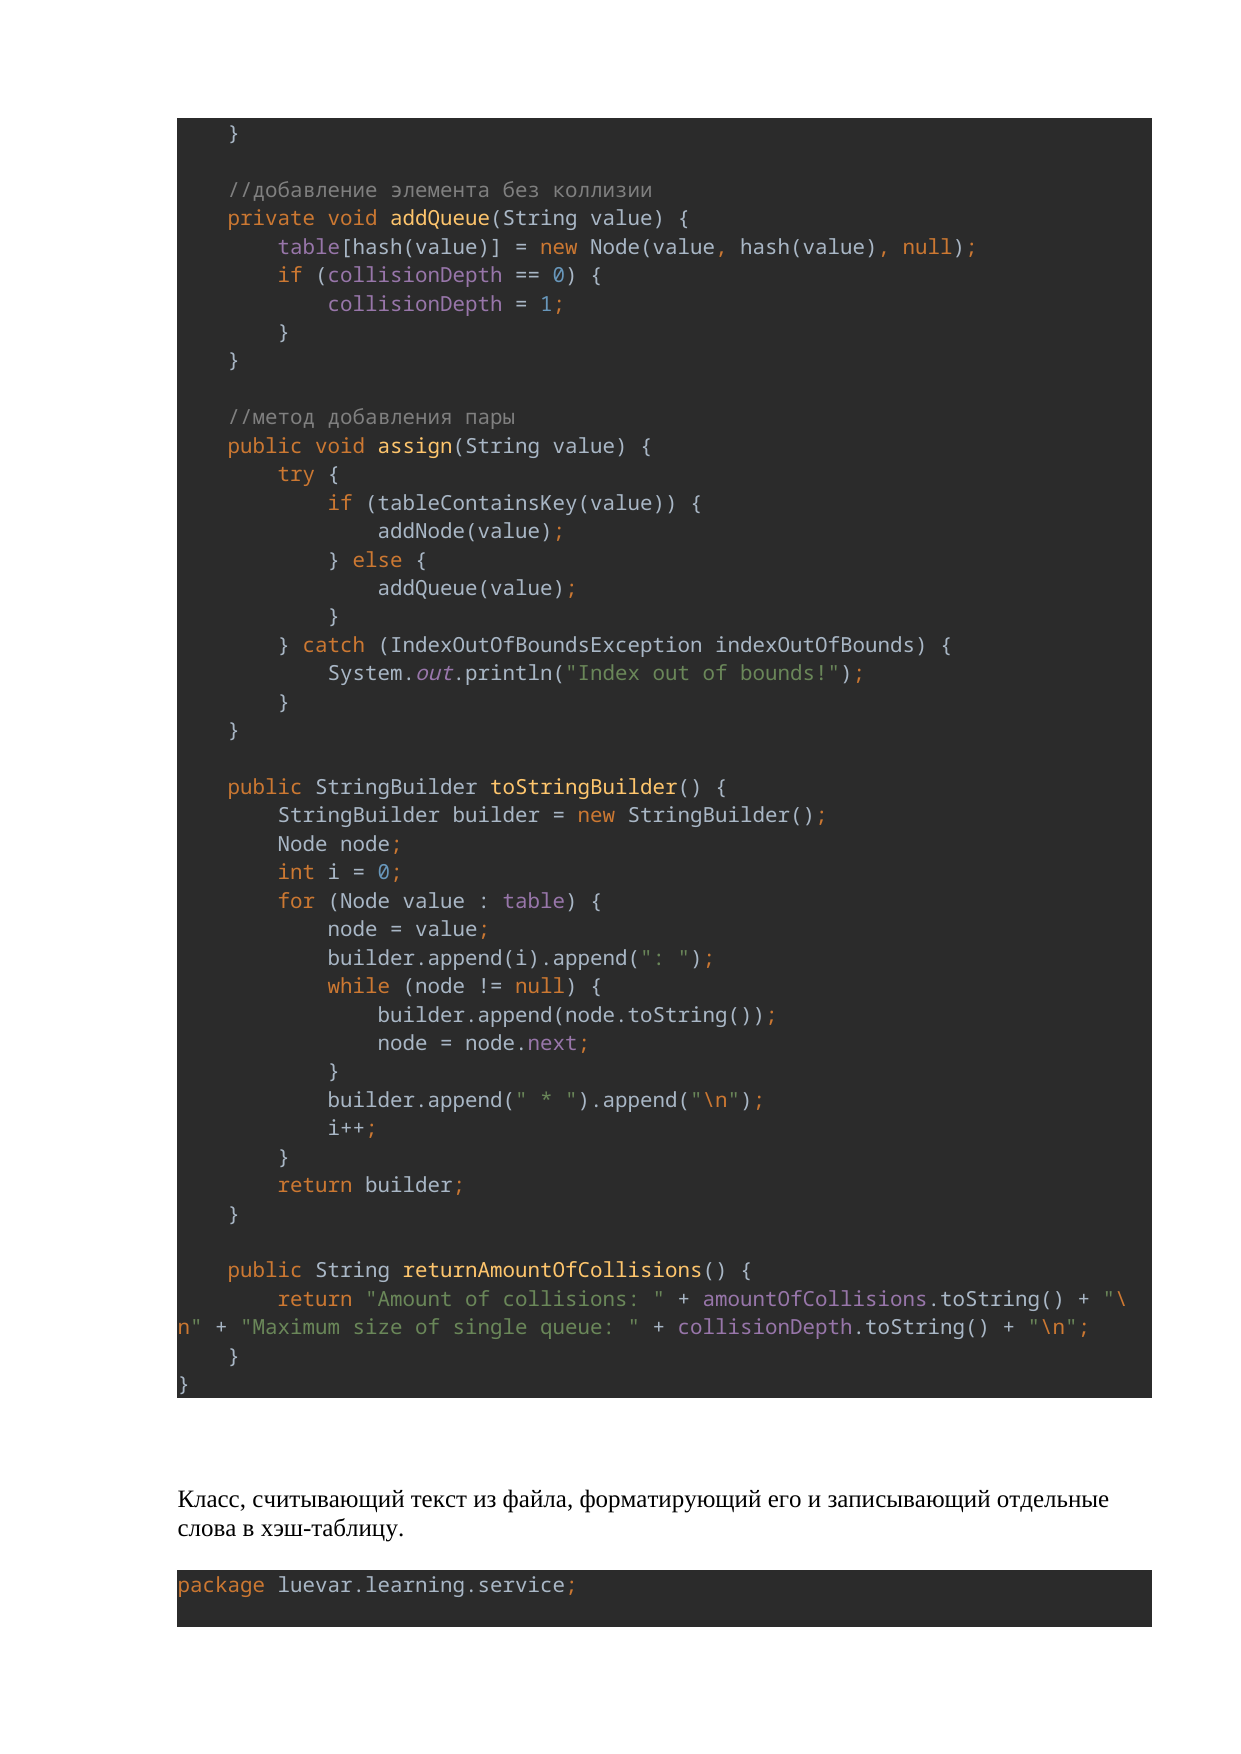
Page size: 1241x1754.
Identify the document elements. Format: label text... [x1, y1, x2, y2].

text Класс, считывающий текст из файла, форматирующий его и записывающий отдельные слова в хэш-таблицу. [177, 1484, 1152, 1542]
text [177, 1570, 1152, 1627]
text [177, 118, 1152, 1398]
